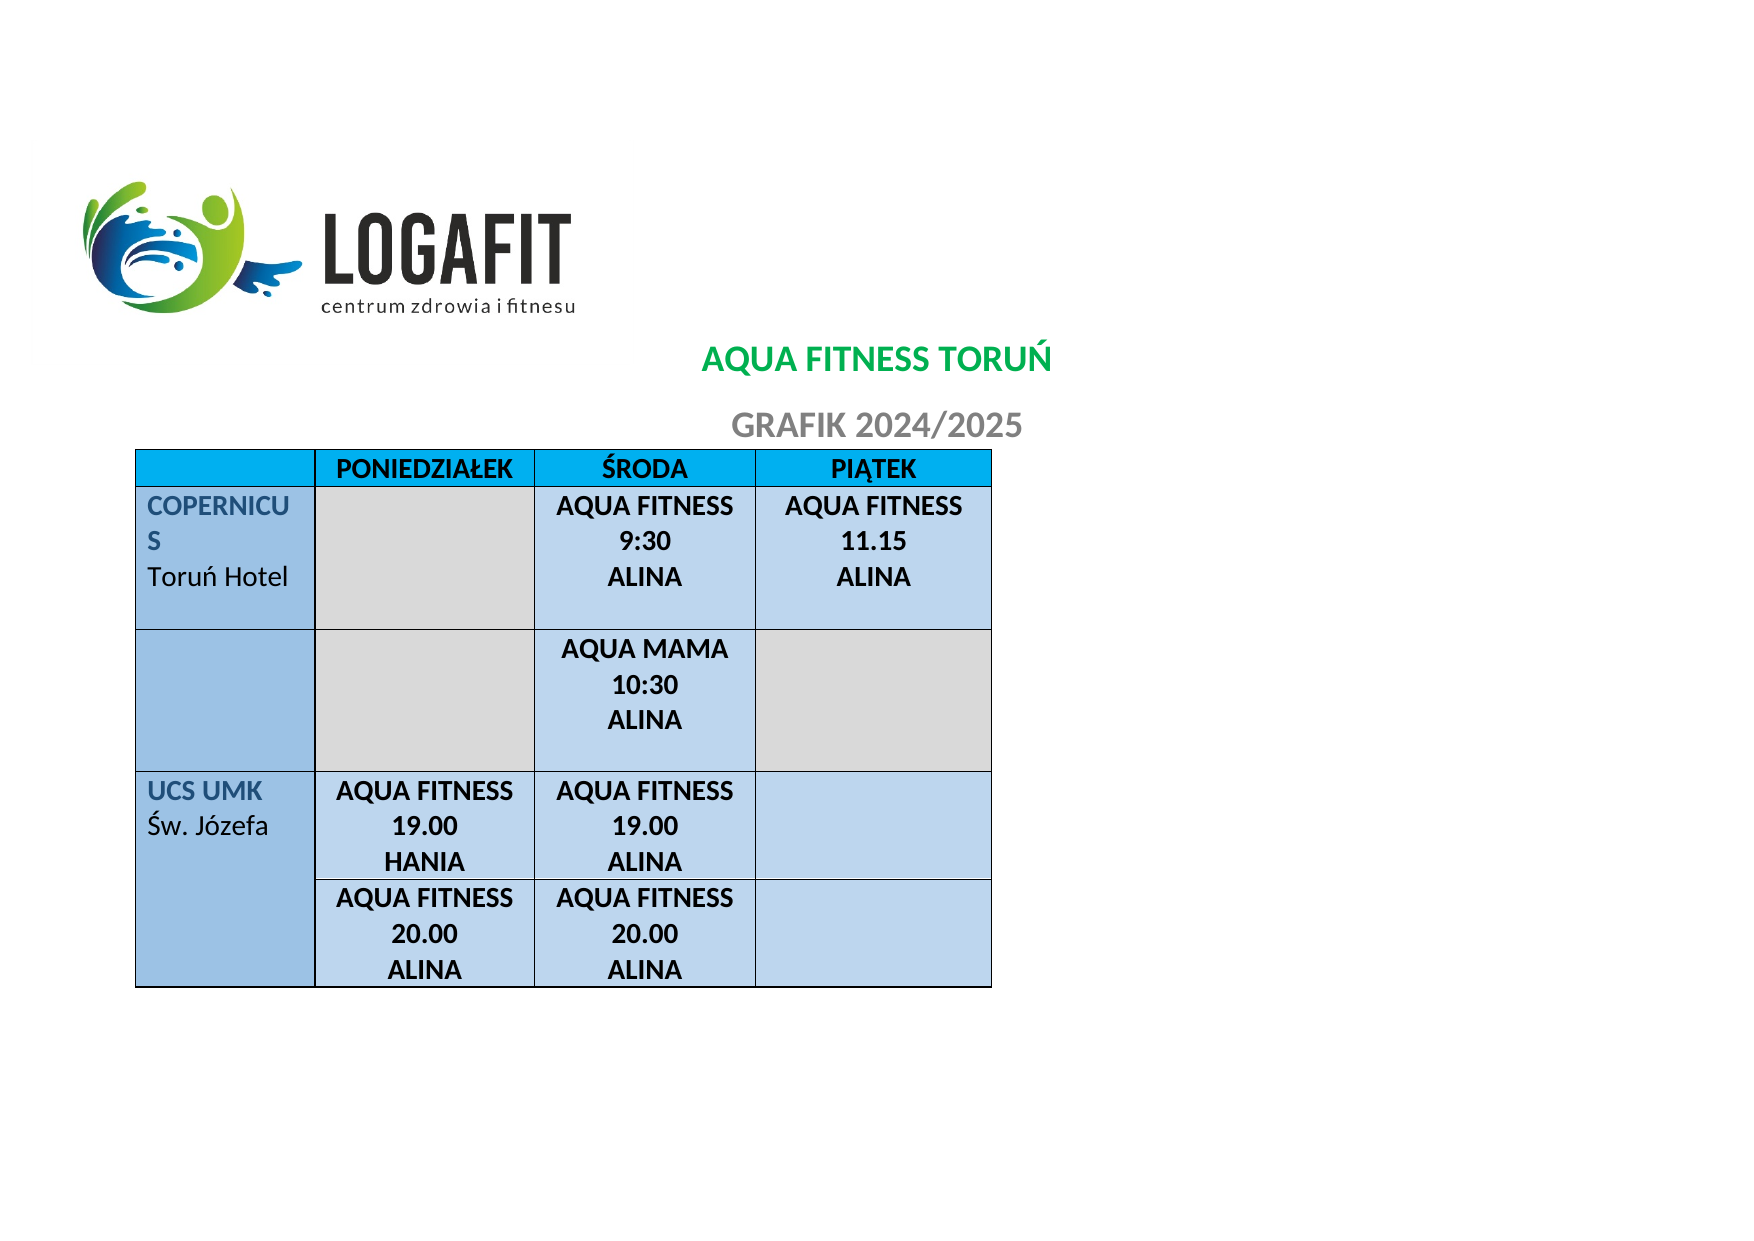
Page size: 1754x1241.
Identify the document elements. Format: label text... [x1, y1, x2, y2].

table_header [136, 450, 314, 486]
table_cell AQUA FITNESS 11.15 ALINA [756, 487, 991, 629]
table_cell AQUA FITNESS 19.00 ALINA [535, 772, 755, 878]
table_cell AQUA FITNESS 20.00 ALINA [535, 880, 755, 986]
table_cell [756, 880, 991, 986]
table_cell [756, 772, 991, 878]
picture [31, 140, 634, 365]
table_cell UCS UMK Św. Józefa [136, 772, 314, 986]
text GRAFIK 2024/2025 [148, 401, 1606, 447]
table_cell AQUA FITNESS 19.00 HANIA [316, 772, 534, 878]
table_cell [756, 630, 991, 771]
table_cell AQUA MAMA 10:30 ALINA [535, 630, 755, 771]
table_cell [316, 487, 534, 629]
table_header PIĄTEK [756, 450, 991, 486]
table_header ŚRODA [535, 450, 755, 486]
table_cell [316, 630, 534, 771]
table_cell AQUA FITNESS 20.00 ALINA [316, 880, 534, 986]
text AQUA FITNESS TORUŃ [148, 335, 1606, 381]
table_cell AQUA FITNESS 9:30 ALINA [535, 487, 755, 629]
table_header PONIEDZIAŁEK [316, 450, 534, 486]
table_cell COPERNICUS Toruń Hotel [136, 487, 314, 629]
table_cell [136, 630, 314, 771]
